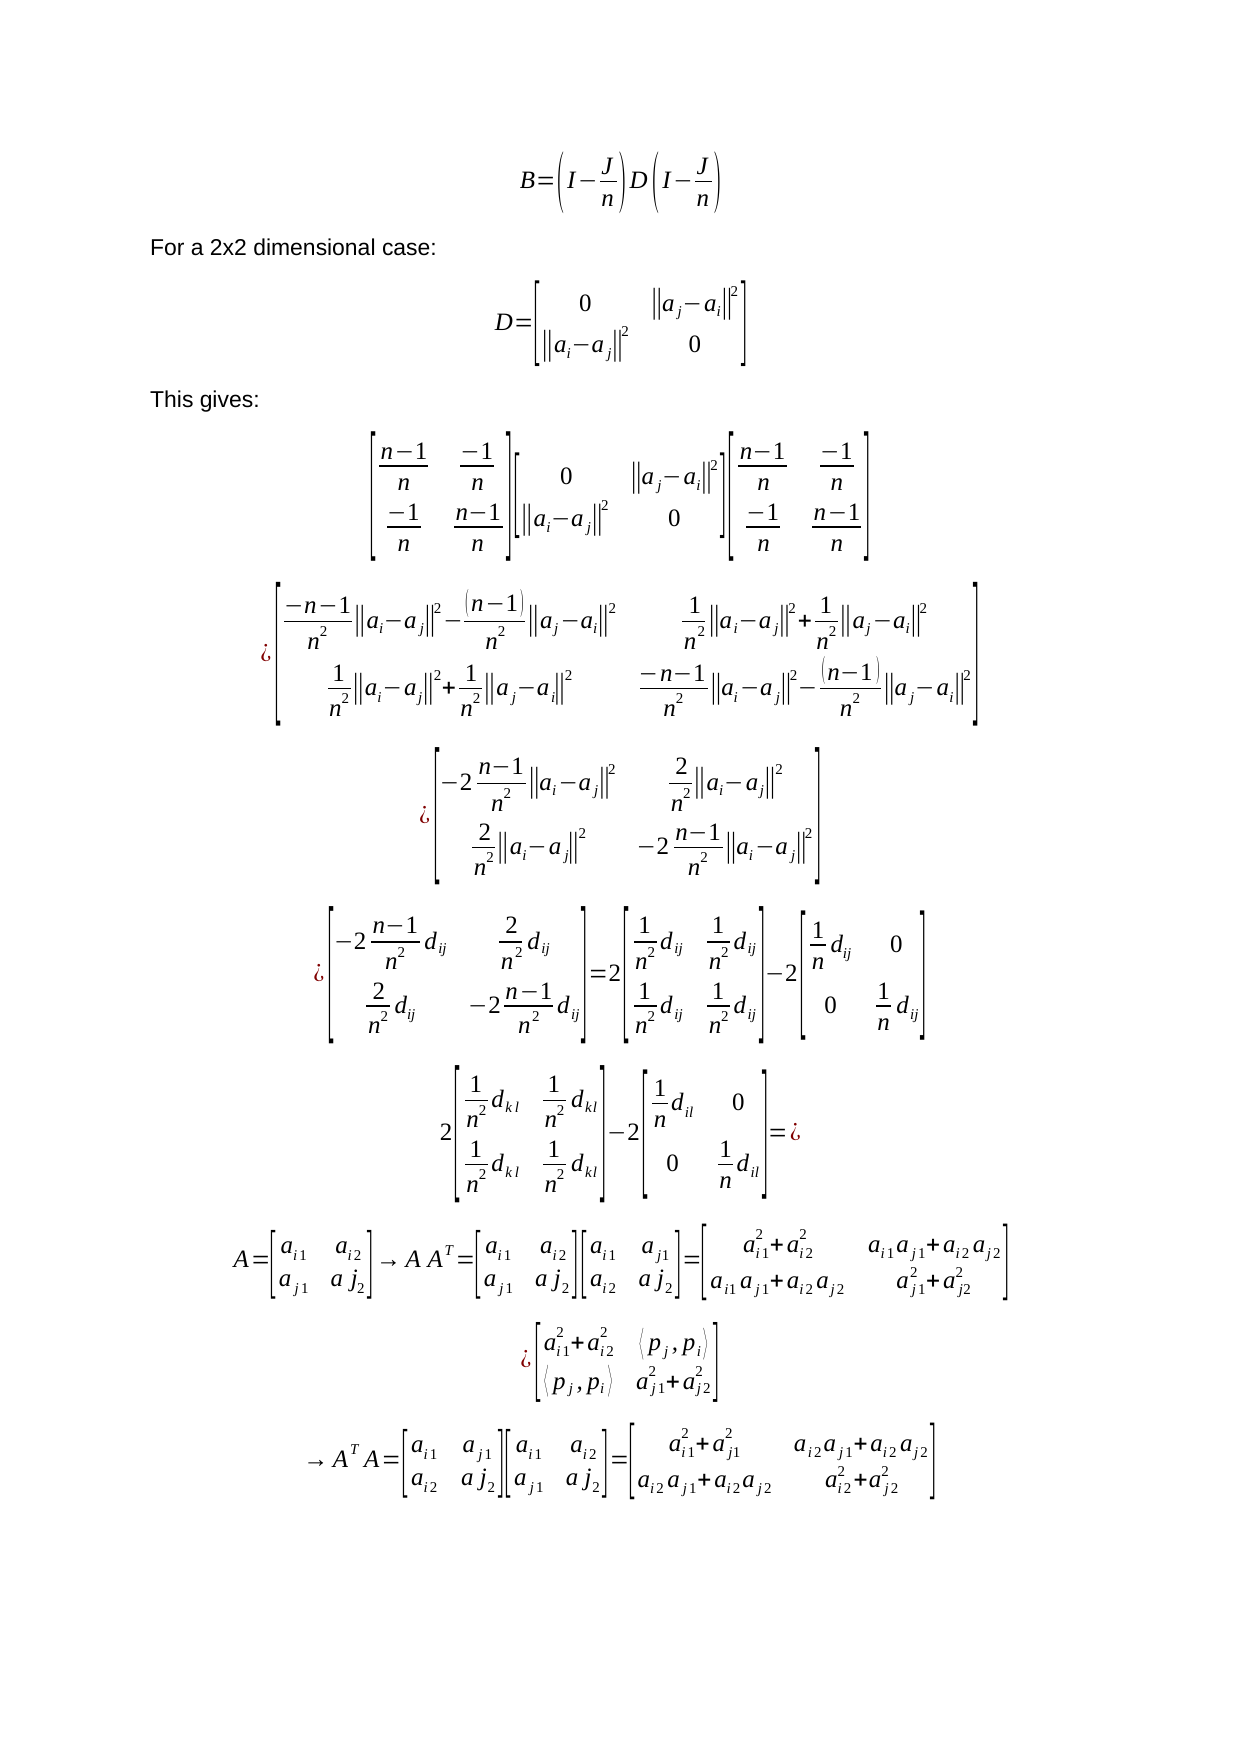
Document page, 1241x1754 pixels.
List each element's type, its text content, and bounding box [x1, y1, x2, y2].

text This gives: [150, 386, 1090, 412]
text For a 2x2 dimensional case: [150, 234, 1090, 260]
